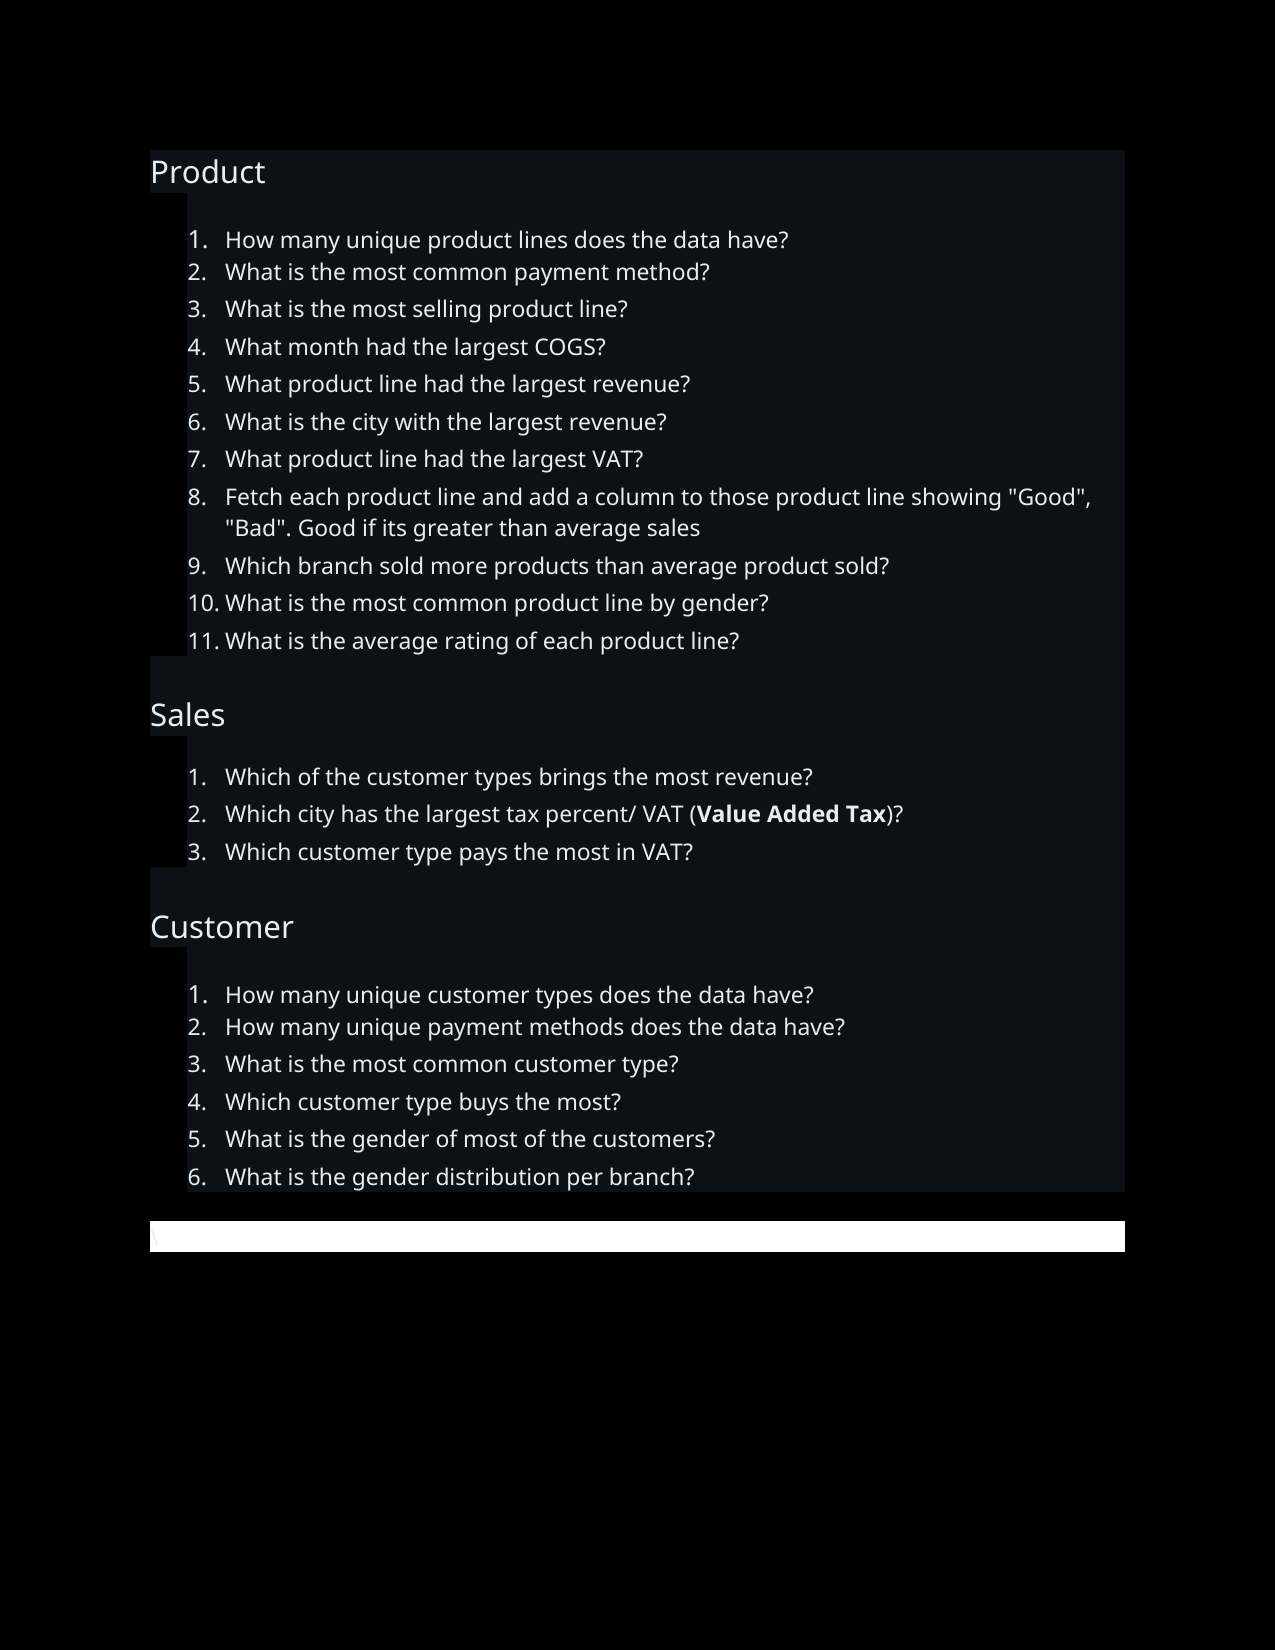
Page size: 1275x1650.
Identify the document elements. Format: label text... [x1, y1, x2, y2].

list What is the most selling product line? [187, 293, 1125, 324]
list How many unique payment methods does the data have? [187, 1011, 1125, 1042]
list What month had the largest COGS? [187, 331, 1125, 362]
list Which customer type pays the most in VAT? [187, 836, 1125, 867]
list What is the most common customer type? [187, 1048, 1125, 1079]
list What is the average rating of each product line? [187, 624, 1125, 656]
list What is the most common product line by gender? [187, 587, 1125, 618]
subtitle Product [150, 150, 1125, 193]
list What is the city with the largest revenue? [187, 406, 1125, 437]
list How many unique product lines does the data have? [187, 222, 1125, 256]
list What is the gender distribution per branch? [187, 1161, 1125, 1192]
list Which of the customer types brings the most revenue? [187, 761, 1125, 792]
text \ [150, 1221, 1125, 1252]
list Which customer type buys the most? [187, 1086, 1125, 1117]
list What product line had the largest revenue? [187, 368, 1125, 399]
subtitle Sales [150, 693, 1125, 736]
list What is the most common payment method? [187, 256, 1125, 287]
list What product line had the largest VAT? [187, 443, 1125, 474]
list Which branch sold more products than average product sold? [187, 549, 1125, 581]
list What is the gender of most of the customers? [187, 1123, 1125, 1154]
list Which city has the largest tax percent/ VAT (Value Added Tax)? [187, 798, 1125, 830]
subtitle Customer [150, 905, 1125, 947]
list Fetch each product line and add a column to those product line showing "Good", "Bad". Good if its greater than average sales [187, 481, 1125, 543]
list How many unique customer types does the data have? [187, 976, 1125, 1011]
